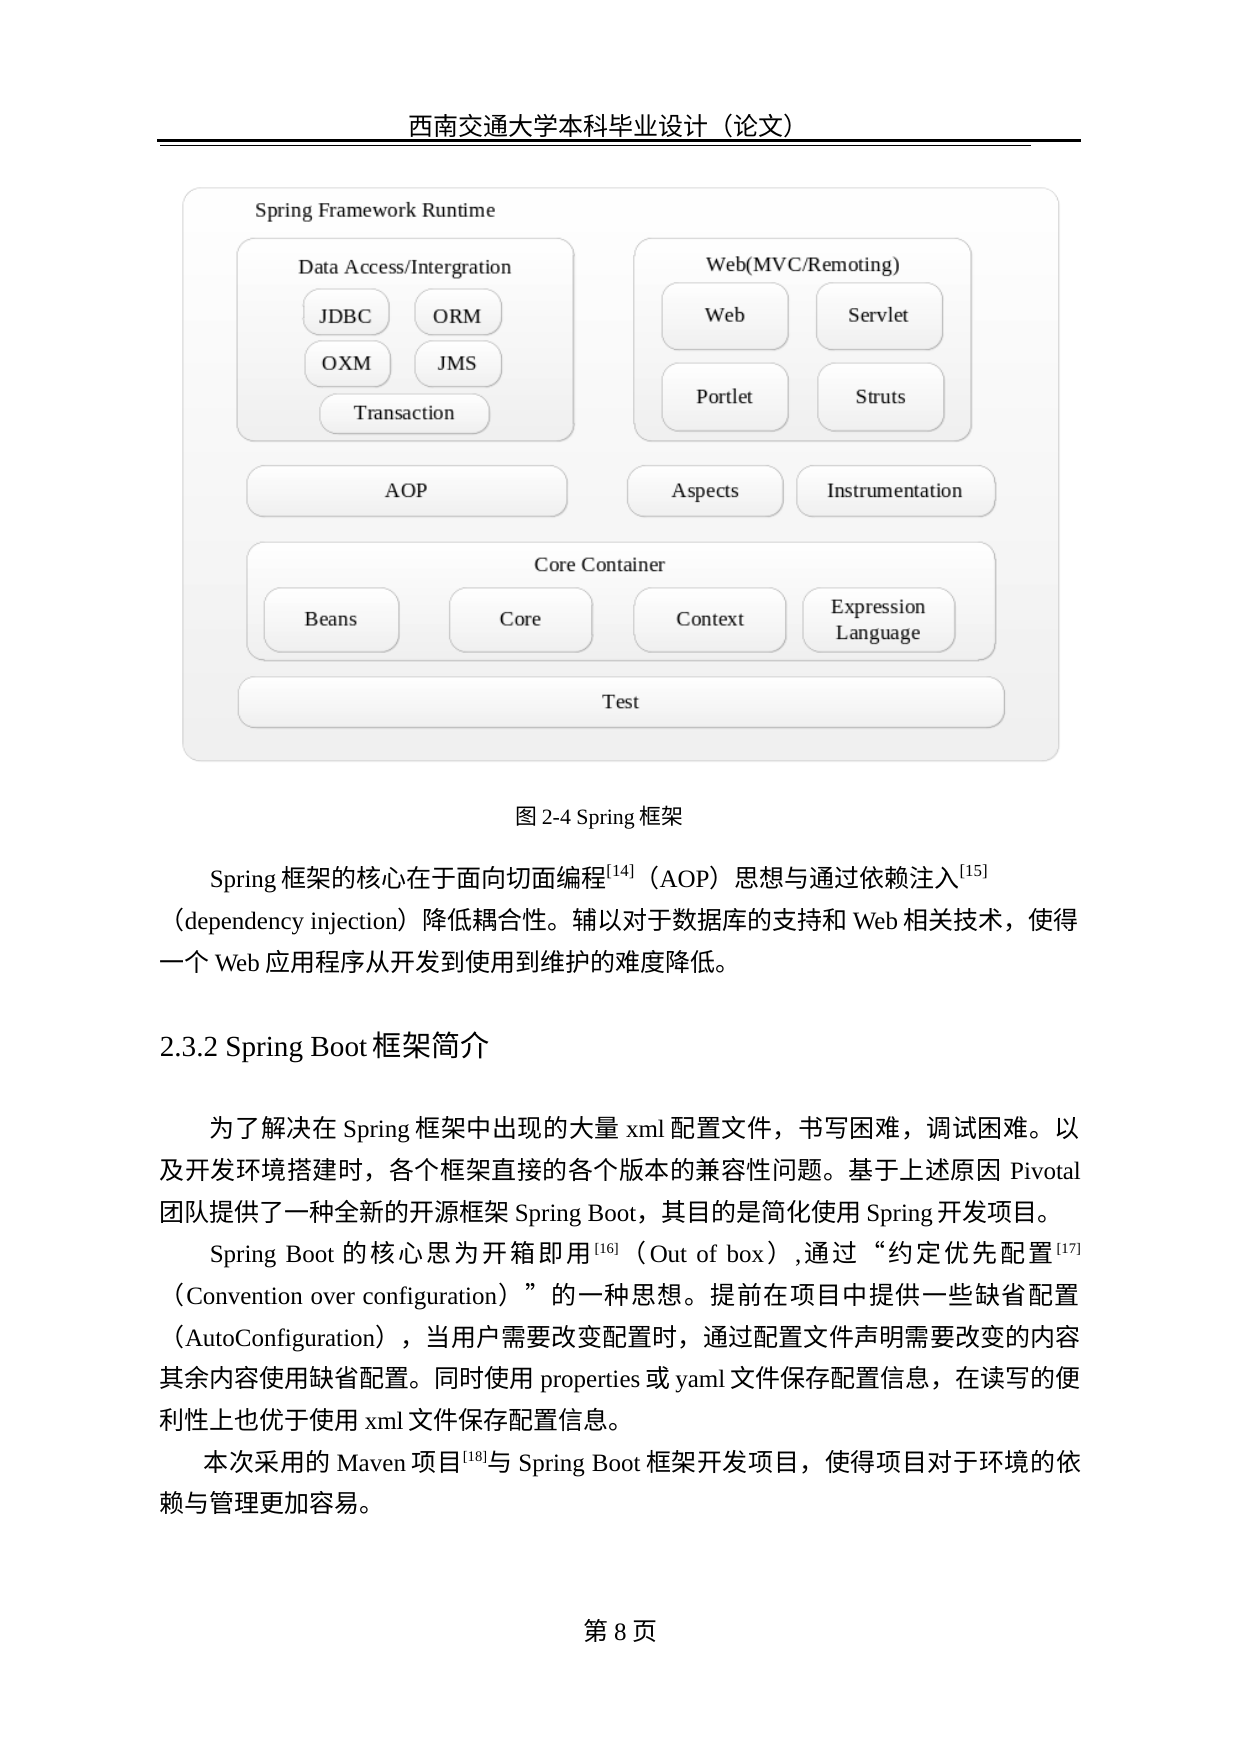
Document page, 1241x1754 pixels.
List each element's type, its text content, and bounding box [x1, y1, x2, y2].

text Spring框架的核心在于面向切面编程[14]（AOP）思想与通过依赖注入[15]（dependency injection）降低耦合性。辅以对于数据库的支持和Web相关技术，使得一个Web应用程序从开发到使用到维护的难度降低。 [159, 856, 1081, 981]
text 图2-4 Spring框架 [159, 169, 1081, 835]
text 本次采用的Maven项目[18]与Spring Boot框架开发项目，使得项目对于环境的依赖与管理更加容易。 [159, 1439, 1081, 1523]
text Spring Boot的核心思为开箱即用[16]（Out of box）,通过“约定优先配置[17]（Convention over configuration）”的一种思想。提前在项目中提供一些缺省配置（AutoConfiguration），当用户需要改变配置时，通过配置文件声明需要改变的内容其余内容使用缺省配置。同时使用properties或yaml文件保存配置信息，在读写的便利性上也优于使用xml文件保存配置信息。 [159, 1231, 1081, 1439]
text 2.3.2 Spring Boot框架简介 [159, 1002, 1081, 1085]
text 为了解决在Spring框架中出现的大量xml配置文件，书写困难，调试困难。以及开发环境搭建时，各个框架直接的各个版本的兼容性问题。基于上述原因Pivotal团队提供了一种全新的开源框架Spring Boot，其目的是简化使用Spring开发项目。 [159, 1106, 1081, 1231]
